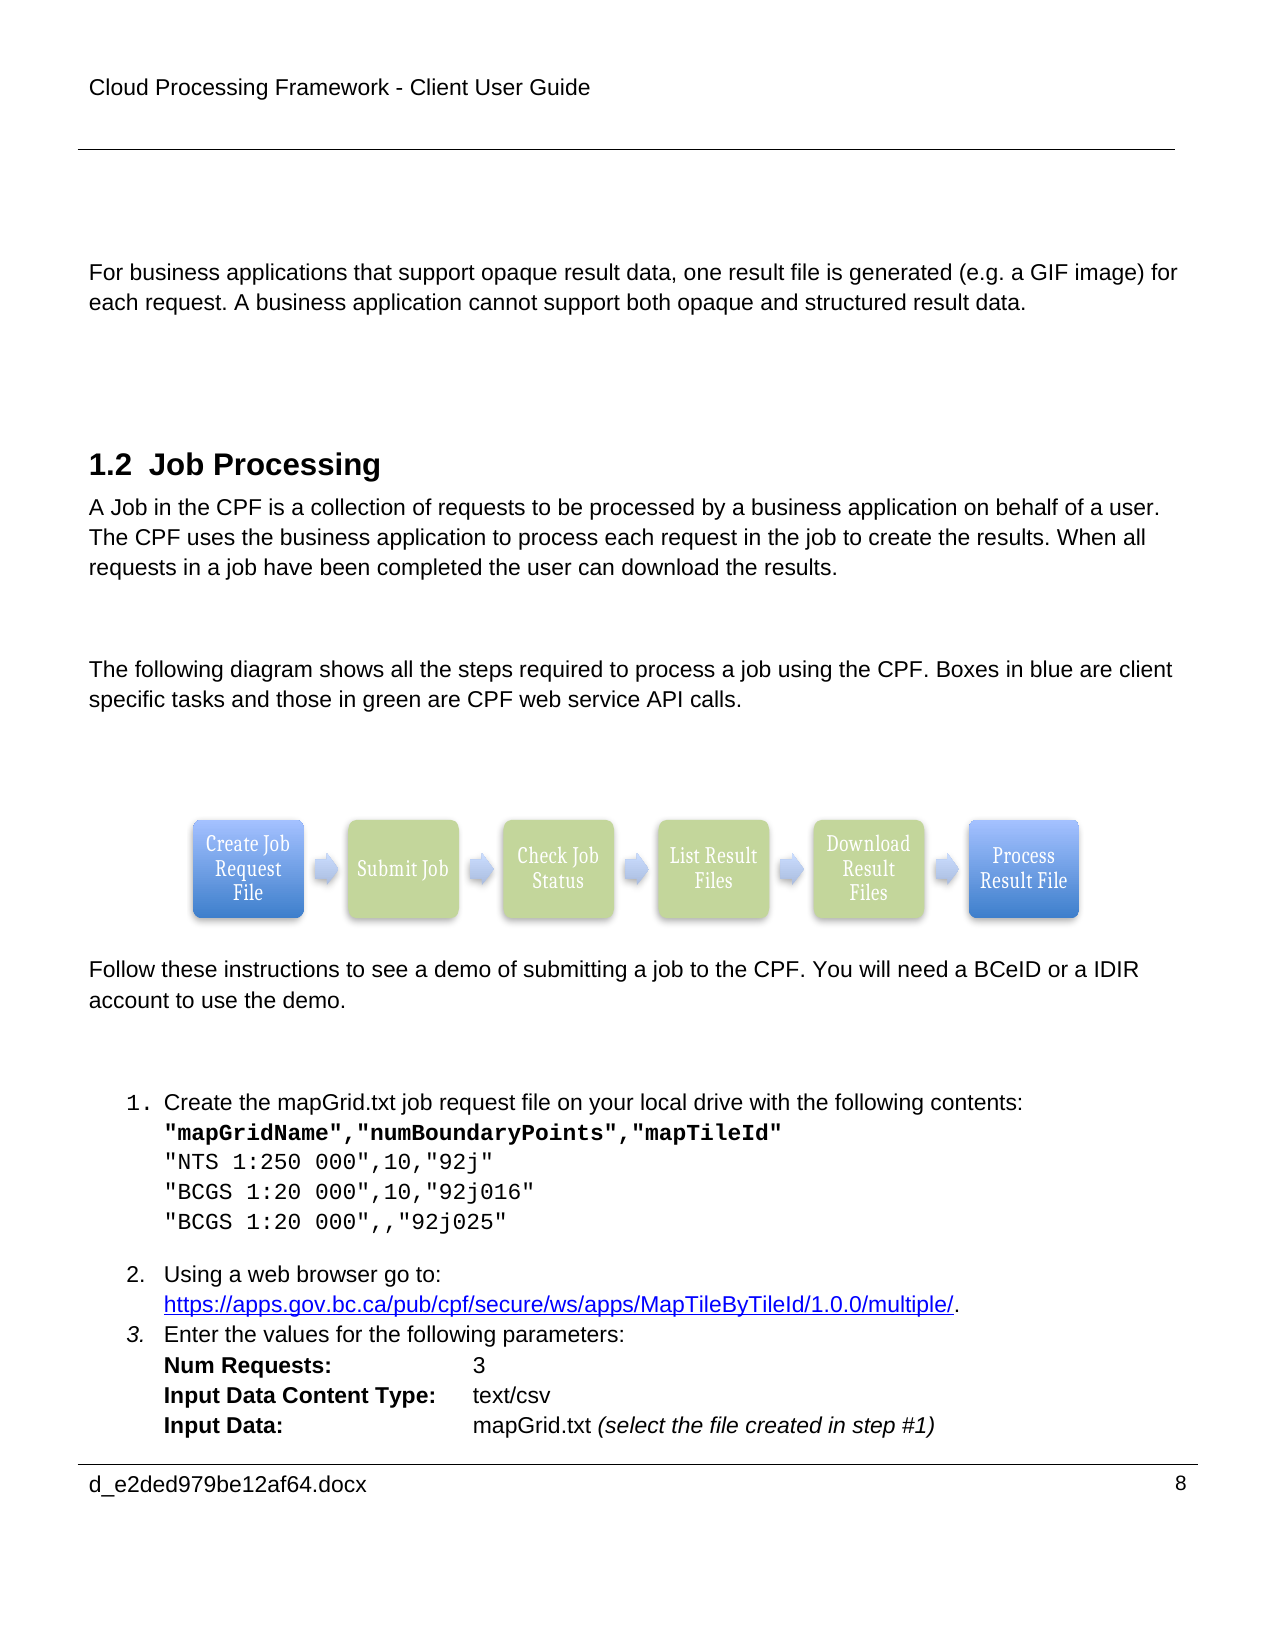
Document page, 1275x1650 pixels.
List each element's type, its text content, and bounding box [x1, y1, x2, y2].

text The following diagram shows all the steps required to process a job using the CPF. Boxes in blue are client specific tasks and those in green are CPF web service API calls. [89, 656, 1186, 713]
list Using a web browser go to: https://apps.gov.bc.ca/pub/cpf/secure/ws/apps/MapTileByTileId/1.0.0/multiple/. [126, 1261, 1186, 1317]
text Follow these instructions to see a demo of submitting a job to the CPF. You will need a BCeID or a IDIR account to use the demo. [89, 956, 1186, 1013]
subtitle Job Processing [89, 446, 1186, 482]
text A Job in the CPF is a collection of requests to be processed by a business application on behalf of a user. The CPF uses the business application to process each request in the job to create the results. When all requests in a job have been completed the user can download the results. [89, 494, 1186, 580]
text For business applications that support opaque result data, one result file is generated (e.g. a GIF image) for each request. A business application cannot support both opaque and structured result data. [89, 259, 1186, 315]
list Create the mapGrid.txt job request file on your local drive with the following contents: "mapGridName","numBoundaryPoints","mapTileId" "NTS 1:250 000",10,"92j" "BCGS 1:20 000",10,"92j016" "BCGS 1:20 000",,"92j025" [126, 1089, 1186, 1236]
